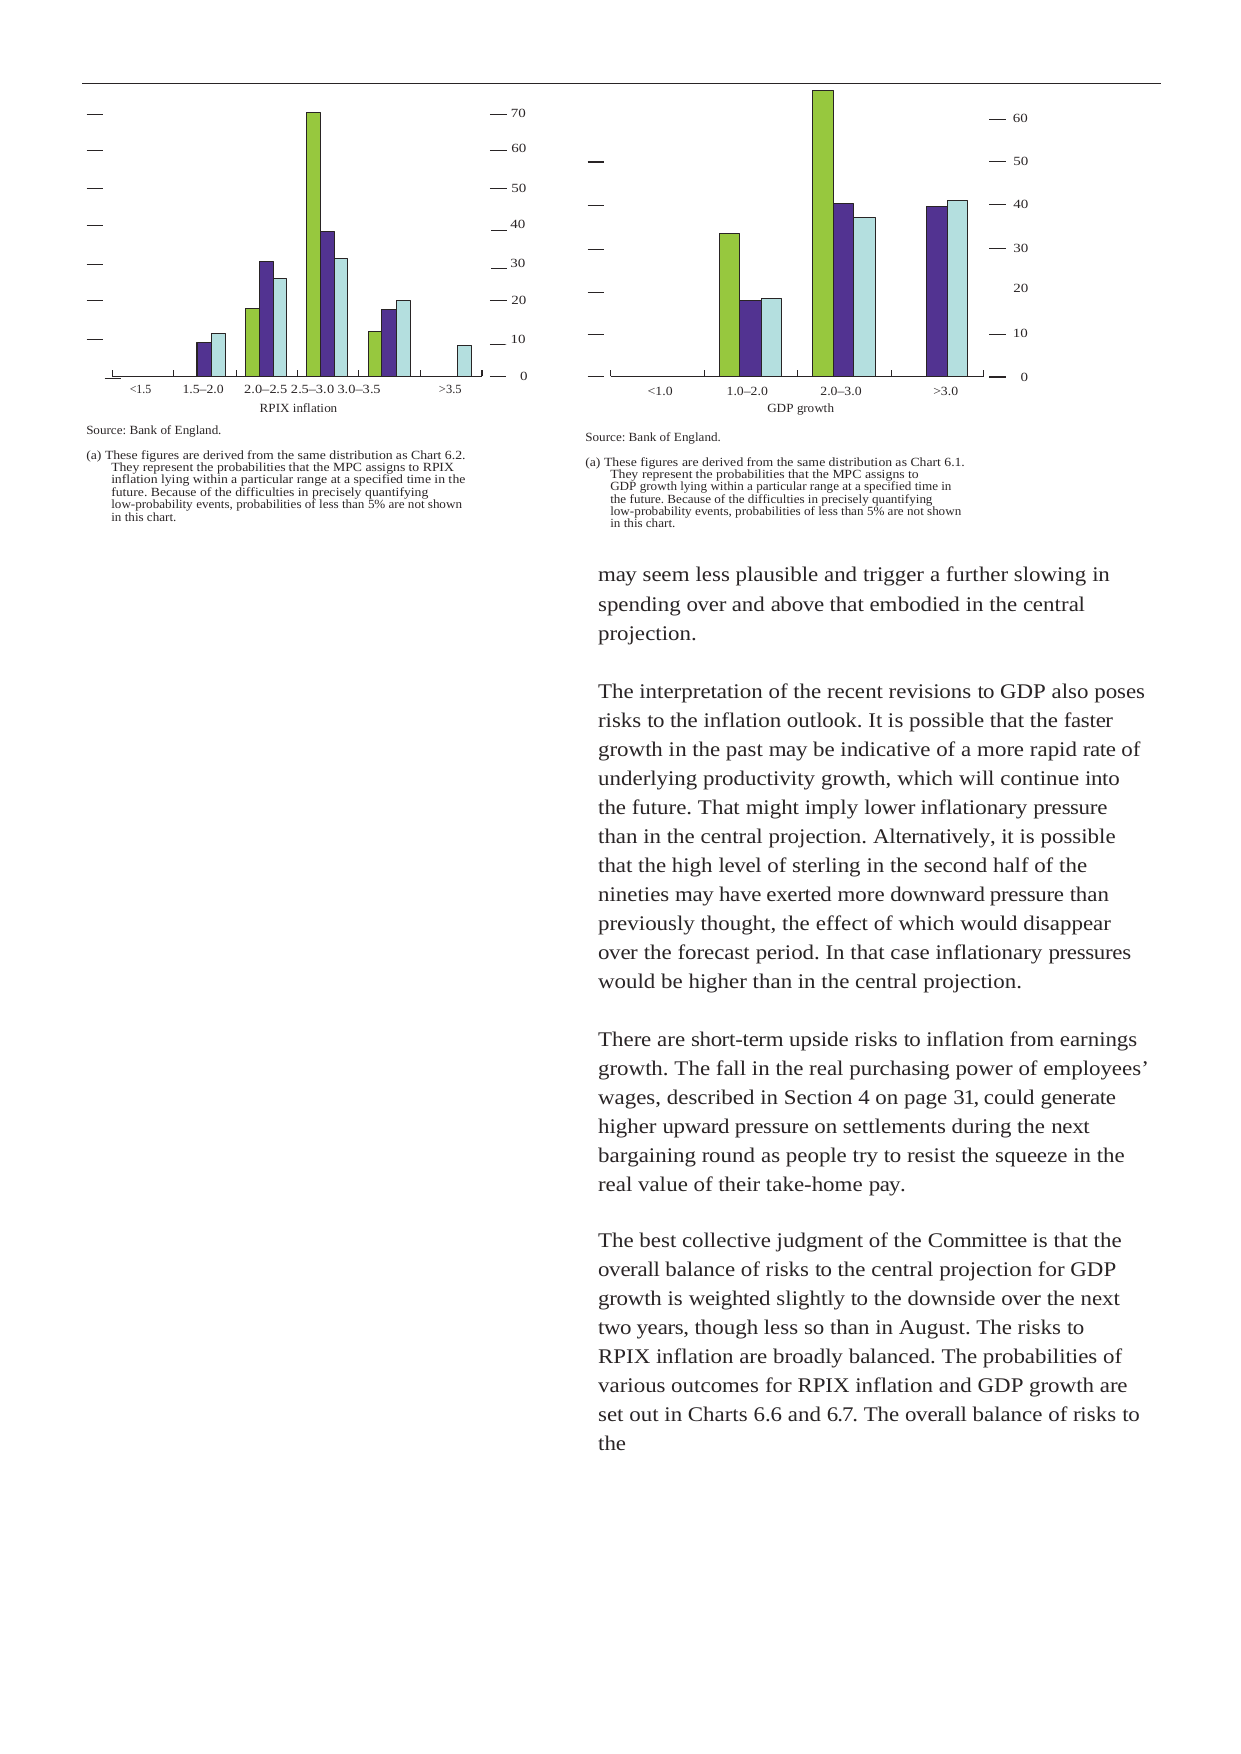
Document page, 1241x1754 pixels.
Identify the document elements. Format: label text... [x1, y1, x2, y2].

text <1.5 [67, 382, 151, 396]
text (a) These figures are derived from the same distribution as Chart 6.2. They represent the probabilities that the MPC assigns to RPIX inflation lying within a particular range at a specified time in the future. Because of the difficulties in precisely quantifying [86, 449, 468, 499]
text 60 [87, 142, 950, 155]
text There are short-term upside risks to inflation from earnings growth. The fall in the real purchasing power of employees’ wages, described in Section 4 on page 31, could generate higher upward pressure on settlements during the next bargaining round as people try to resist the squeeze in the real value of their take-home pay. [598, 1027, 1158, 1196]
text 40 [988, 196, 1053, 211]
text GDP growth [587, 401, 1014, 415]
text 30 [67, 256, 950, 270]
text RPIX inflation [259, 401, 410, 415]
text 50 [988, 155, 1053, 168]
text Source: Bank of England. [86, 423, 469, 437]
text 10 10 [490, 326, 1173, 346]
text 2.0–2.5 2.5–3.0 3.0–3.5 [244, 382, 410, 397]
text GDP growth lying within a particular range at a specified time in the future. Because of the difficulties in precisely quantifying [610, 481, 966, 506]
text 70 60 [511, 106, 1173, 125]
text 1.5–2.0 [182, 382, 225, 397]
text low-probability events, probabilities of less than 5% are not shown in this chart. [610, 506, 970, 530]
text 0 [1020, 370, 1173, 384]
text The best collective judgment of the Committee is that the overall balance of risks to the central projection for GDP growth is weighted slightly to the downside over the next two years, though less so than in August. The risks to RPIX inflation are broadly balanced. The probabilities of various outcomes for RPIX inflation and GDP growth are set out in Charts 6.6 and 6.7. The overall balance of risks to the [598, 1228, 1140, 1455]
text low-probability events, probabilities of less than 5% are not shown in this chart. [111, 499, 469, 524]
text Source: Bank of England. [585, 430, 1173, 444]
text 30 [988, 241, 1053, 255]
text >3.5 [439, 383, 532, 396]
text <1.0 1.0–2.0 2.0–3.0 >3.0 [587, 384, 1019, 398]
text The interpretation of the recent revisions to GDP also poses risks to the inflation outlook. It is possible that the faster growth in the past may be indicative of a more rapid rate of underlying productivity growth, which will continue into the future. That might imply lower inflationary pressure than in the central projection. Alternatively, it is possible that the high level of sterling in the second half of the nineties may have exerted more downward pressure than previously thought, the effect of which would disappear over the forecast period. In that case inflationary pressures would be higher than in the central projection. [598, 678, 1152, 993]
text 50 [87, 181, 950, 195]
text may seem less plausible and trigger a further slowing in spending over and above that embodied in the central projection. [598, 562, 1148, 644]
text 40 [67, 217, 950, 232]
text (a) These figures are derived from the same distribution as Chart 6.1. They represent the probabilities that the MPC assigns to [585, 456, 970, 481]
